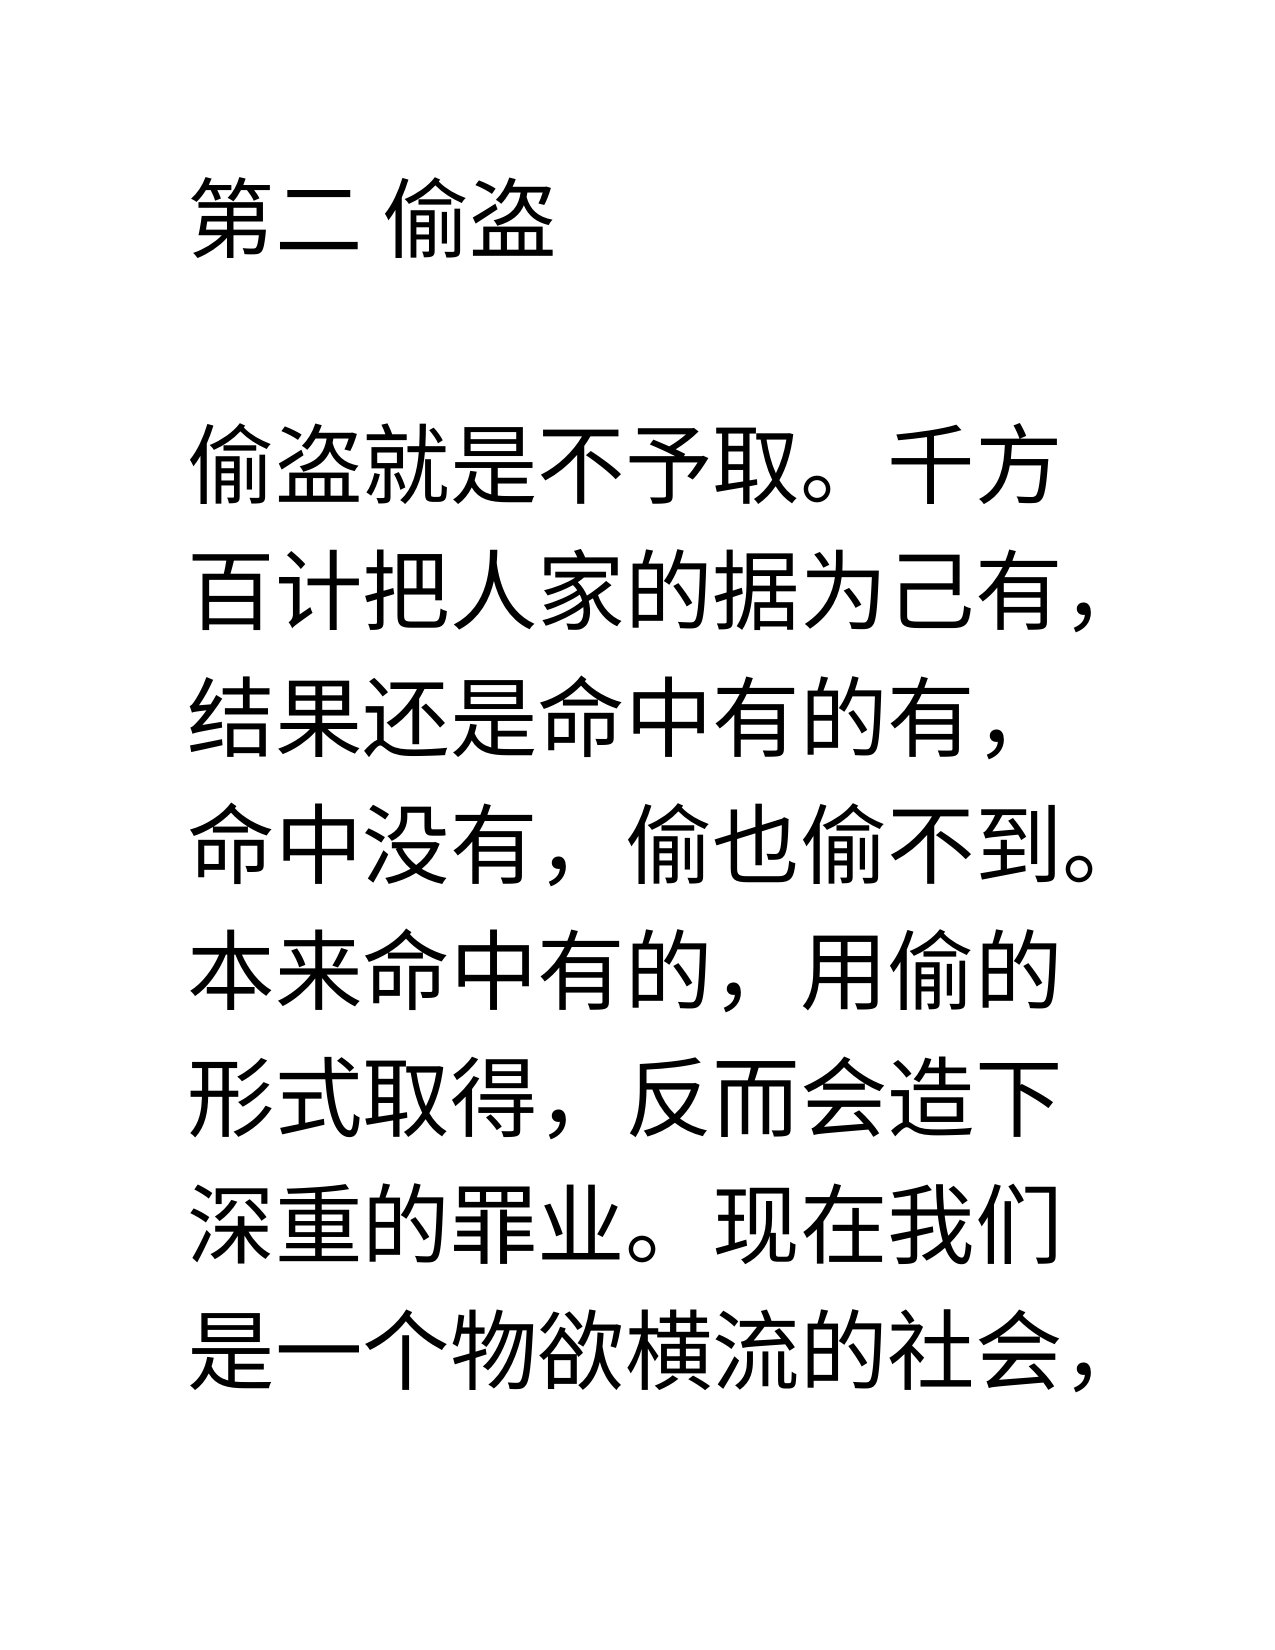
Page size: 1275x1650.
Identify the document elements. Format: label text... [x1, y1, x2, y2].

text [187, 396, 1087, 1409]
text 第二 偷盗 [187, 150, 1087, 277]
